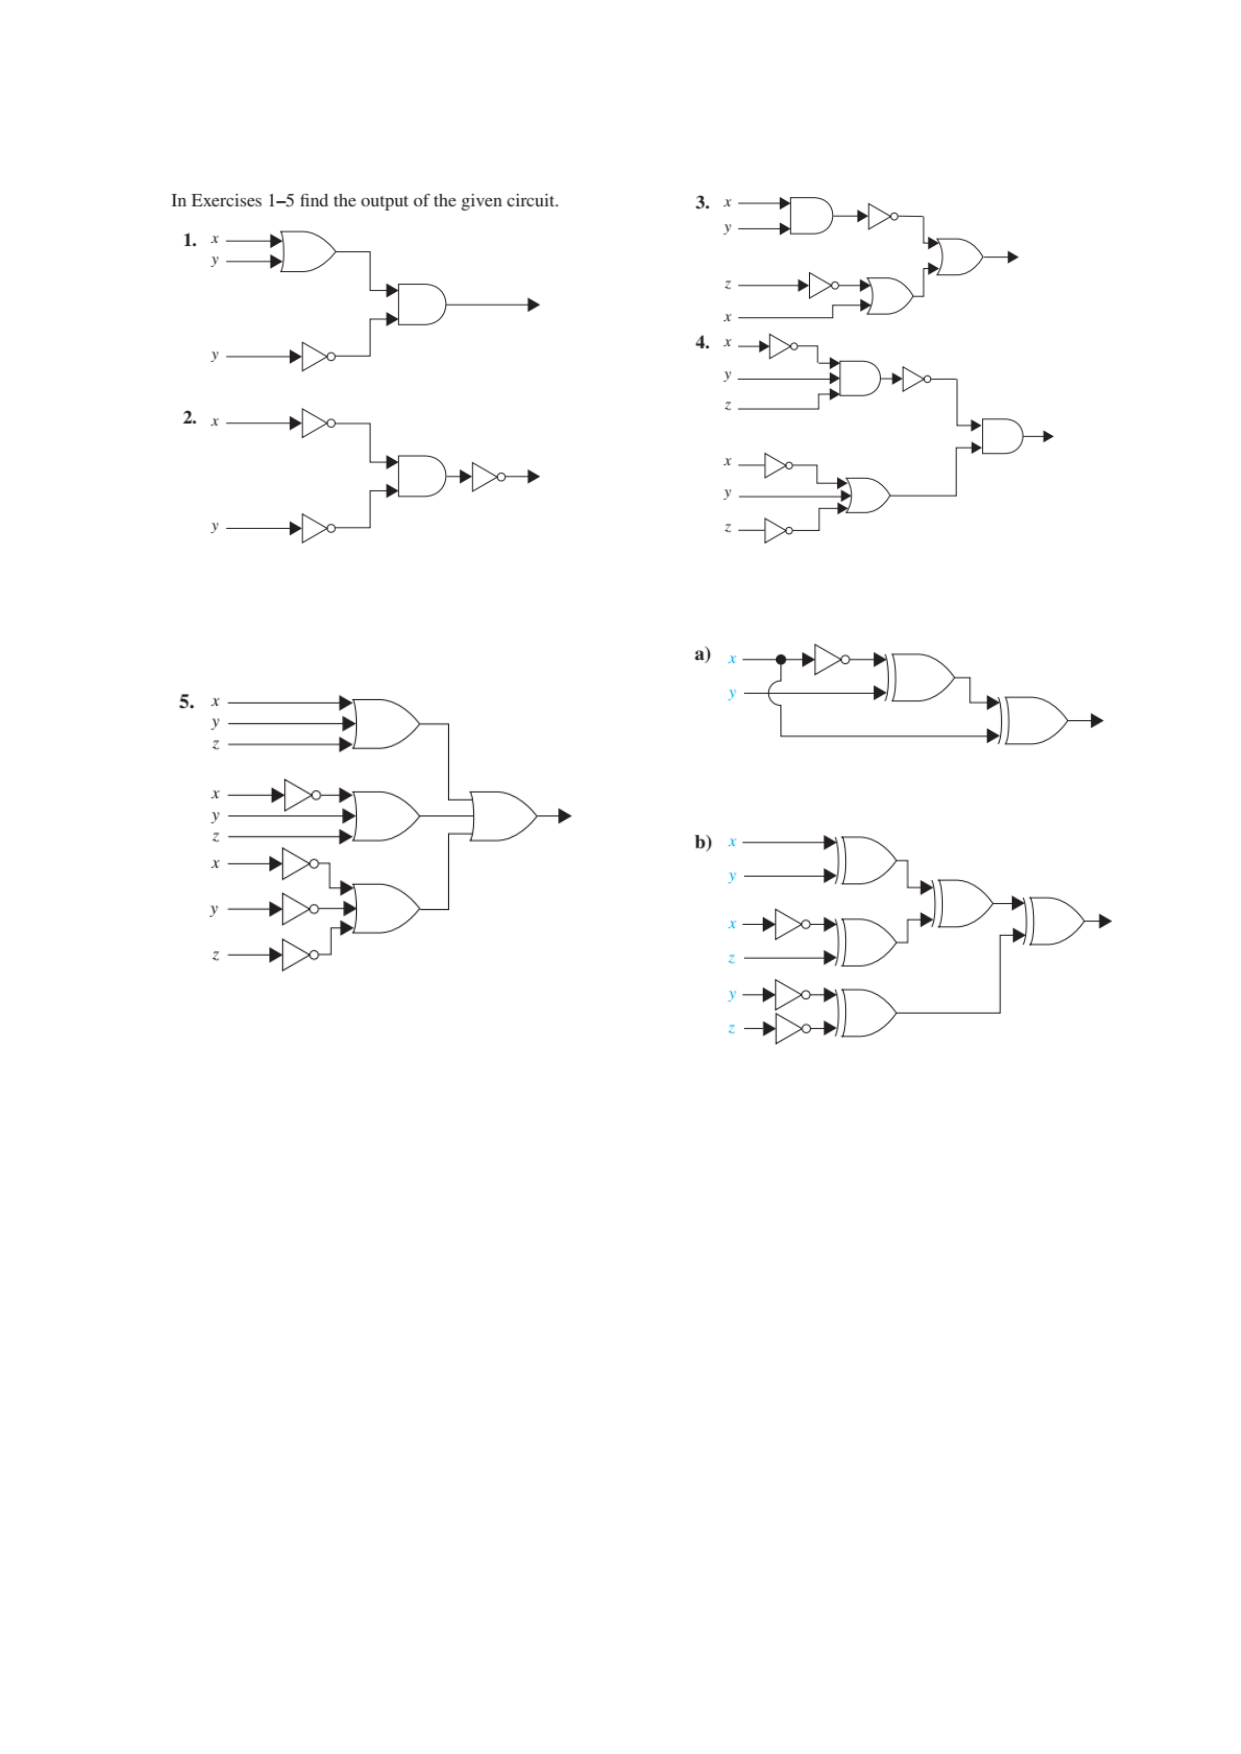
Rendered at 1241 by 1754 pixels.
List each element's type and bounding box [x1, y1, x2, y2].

picture [150, 666, 620, 974]
picture [150, 150, 1125, 601]
picture [653, 638, 1146, 1086]
